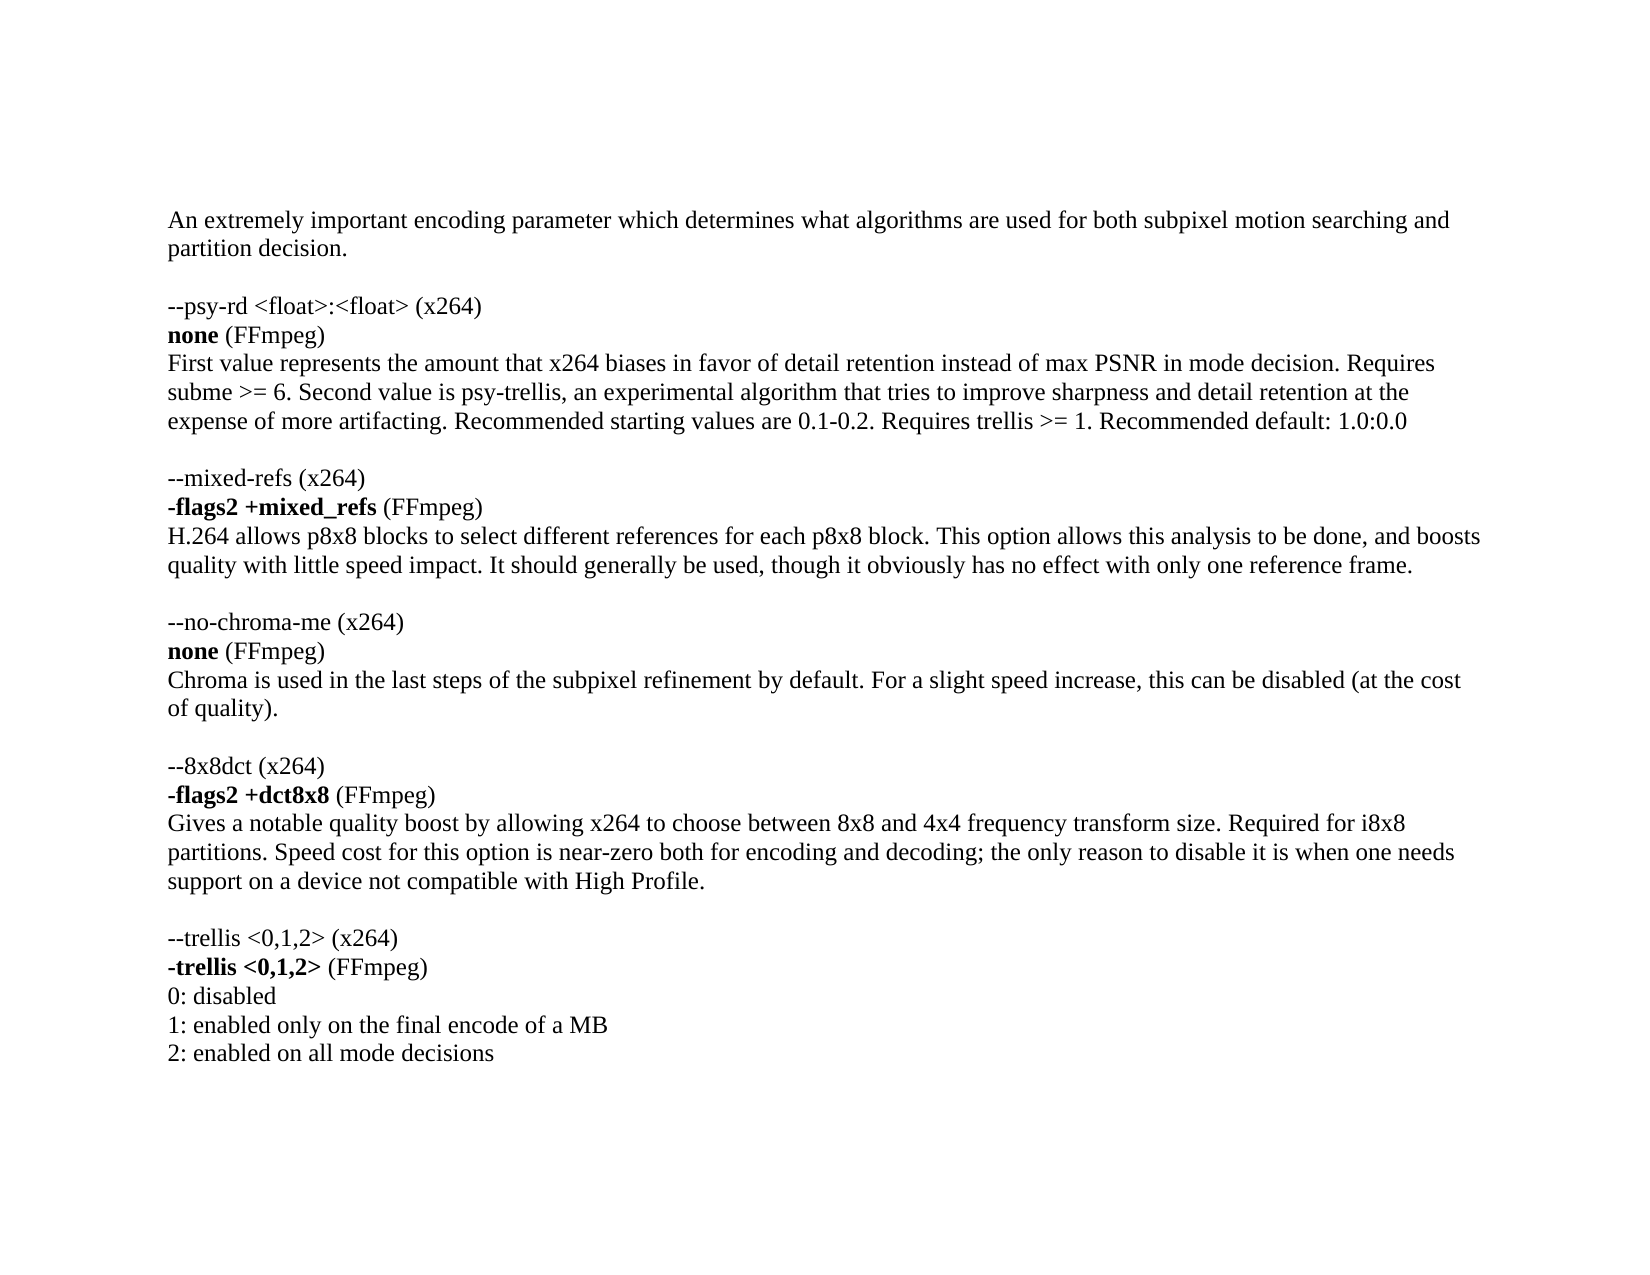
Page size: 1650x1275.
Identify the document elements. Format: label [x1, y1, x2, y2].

table_header [150, 188, 1650, 1084]
